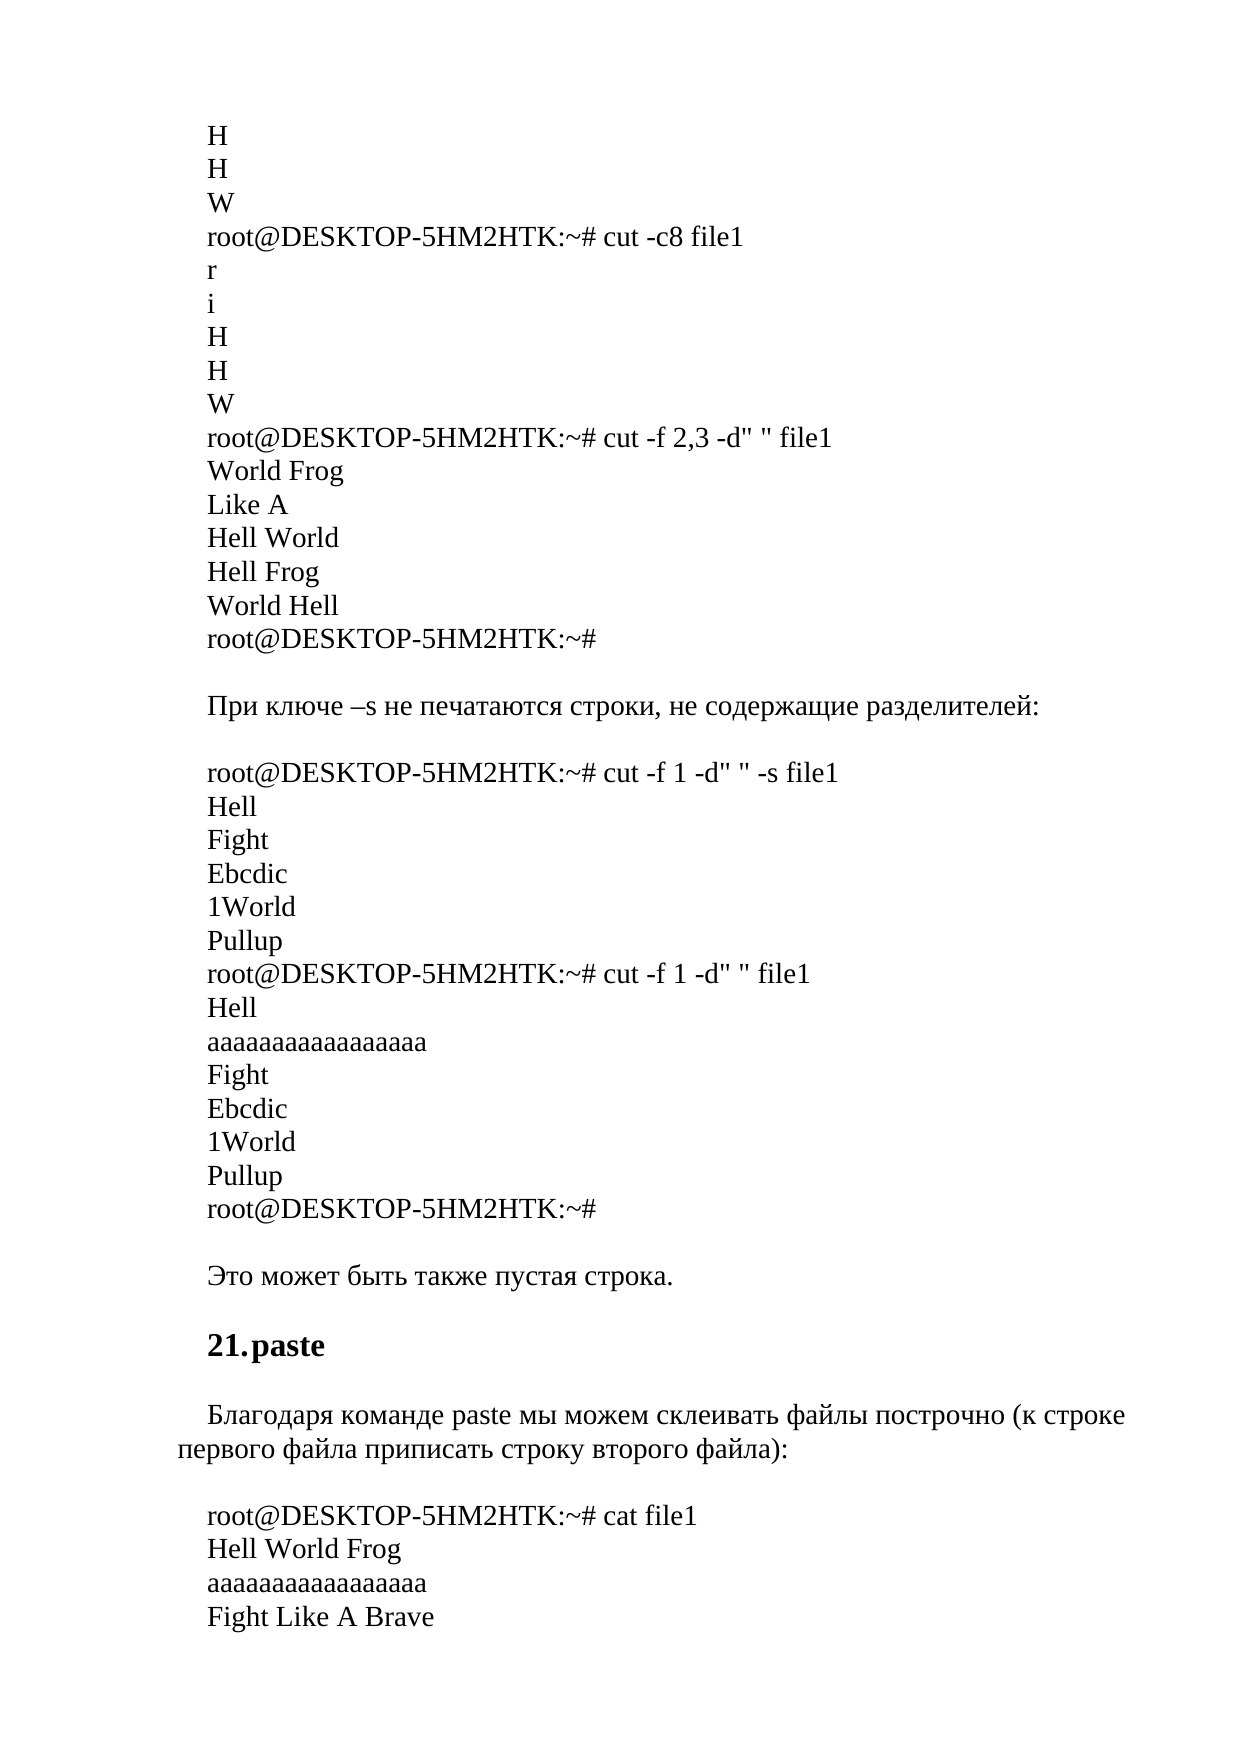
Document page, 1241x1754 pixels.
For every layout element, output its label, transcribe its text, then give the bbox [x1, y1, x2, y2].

text root@DESKTOP-5HM2HTK:~# cut -f 2,3 -d" " file1 [177, 420, 1152, 453]
text При ключе –s не печатаются строки, не содержащие разделителей: [177, 688, 1152, 722]
text W [177, 185, 1152, 219]
text Fight [177, 1057, 1152, 1091]
list paste [207, 1326, 1152, 1364]
text root@DESKTOP-5HM2HTK:~# cut -f 1 -d" " -s file1 [177, 755, 1152, 789]
text World Frog [177, 453, 1152, 487]
text World Hell [177, 588, 1152, 621]
text Ebcdic [177, 856, 1152, 889]
text Hell World Frog [177, 1532, 1152, 1565]
text aaaaaaaaaaaaaaaaa [177, 1024, 1152, 1057]
text H [177, 152, 1152, 185]
text Hell World [177, 521, 1152, 554]
text r [177, 252, 1152, 286]
text W [177, 386, 1152, 420]
text H [177, 319, 1152, 353]
text root@DESKTOP-5HM2HTK:~# cat file1 [177, 1498, 1152, 1532]
text Это может быть также пустая строка. [177, 1258, 1152, 1292]
text Hell [177, 990, 1152, 1024]
text Pullup [177, 923, 1152, 957]
text Благодаря команде paste мы можем склеивать файлы построчно (к строке первого файла приписать строку второго файла): [177, 1397, 1152, 1464]
text H [177, 353, 1152, 386]
text Hell [177, 789, 1152, 822]
text root@DESKTOP-5HM2HTK:~# cut -f 1 -d" " file1 [177, 957, 1152, 990]
text i [177, 286, 1152, 319]
text Pullup [177, 1158, 1152, 1191]
text 1World [177, 889, 1152, 923]
text Fight Like A Brave [177, 1599, 1152, 1632]
text Fight [177, 822, 1152, 856]
text Like A [177, 487, 1152, 521]
text Hell Frog [177, 554, 1152, 588]
text aaaaaaaaaaaaaaaaa [177, 1565, 1152, 1599]
text root@DESKTOP-5HM2HTK:~# [177, 1191, 1152, 1225]
text 1World [177, 1124, 1152, 1158]
text root@DESKTOP-5HM2HTK:~# cut -c8 file1 [177, 219, 1152, 252]
text H [177, 118, 1152, 152]
text Ebcdic [177, 1091, 1152, 1124]
text root@DESKTOP-5HM2HTK:~# [177, 621, 1152, 655]
